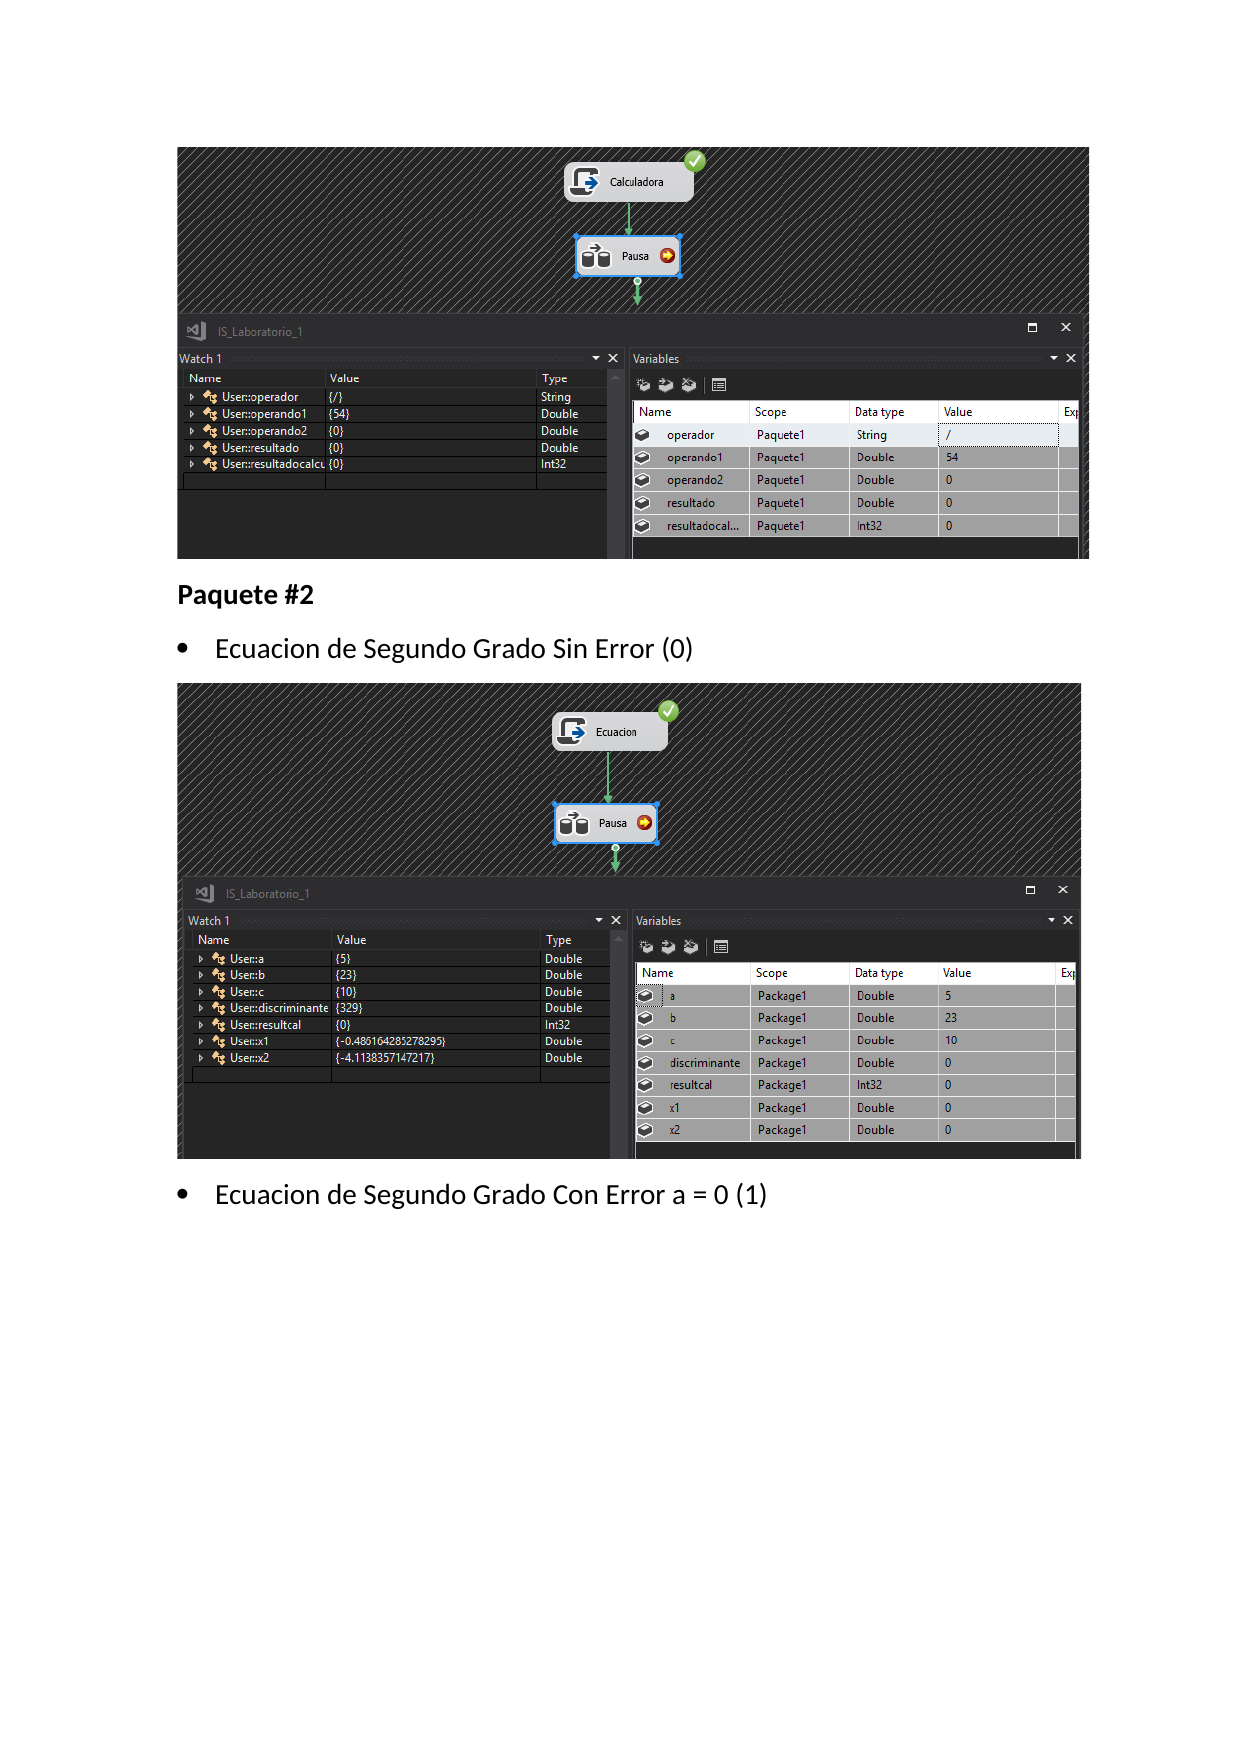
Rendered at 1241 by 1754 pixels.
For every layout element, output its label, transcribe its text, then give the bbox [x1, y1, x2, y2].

picture [177, 683, 1082, 1159]
text Paquete #2 [177, 576, 1063, 612]
list Ecuacion de Segundo Grado Sin Error (0) [177, 630, 1063, 665]
picture [177, 147, 1090, 559]
list Ecuacion de Segundo Grado Con Error a = 0 (1) [177, 1176, 1063, 1212]
